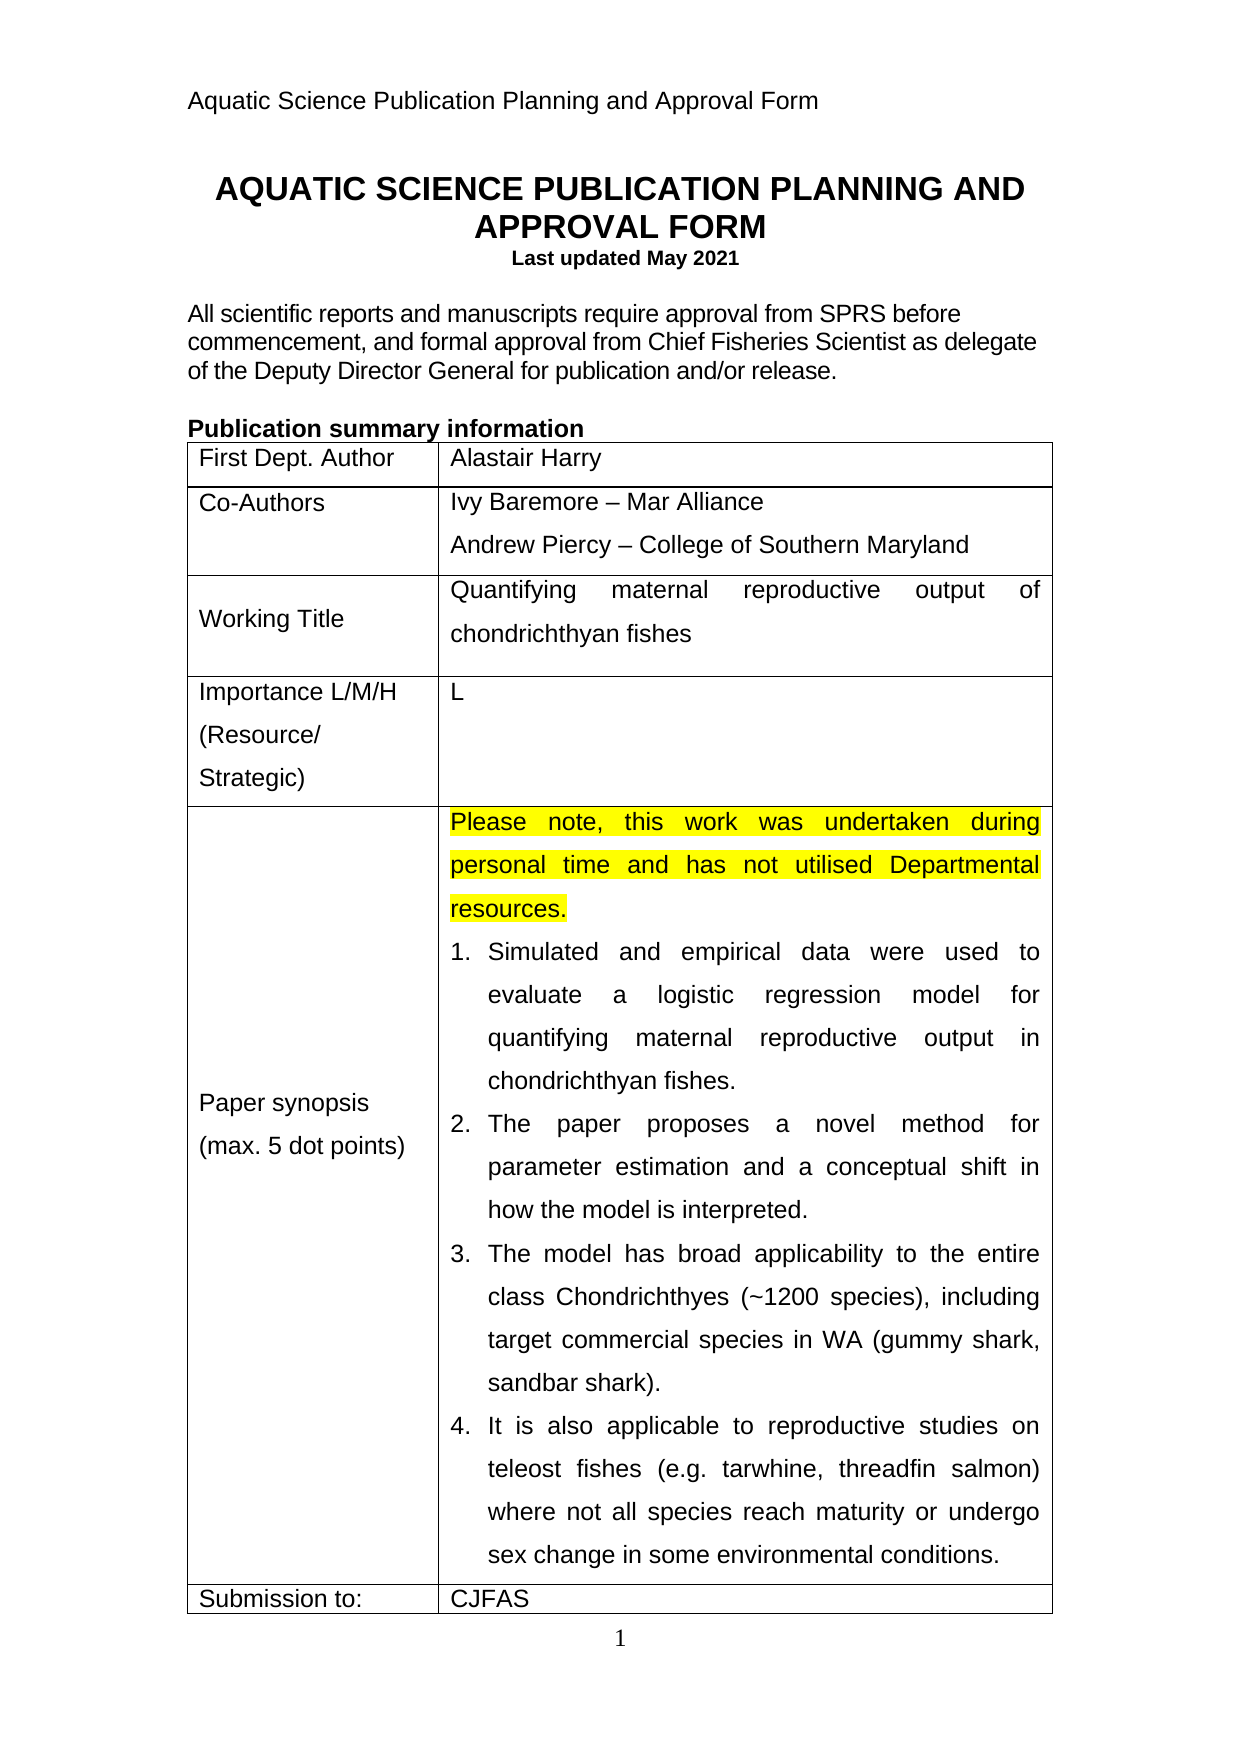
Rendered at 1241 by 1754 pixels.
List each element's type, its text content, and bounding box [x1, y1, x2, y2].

table_cell Working Title [188, 576, 438, 676]
table_cell Ivy Baremore – Mar Alliance Andrew Piercy – College of Southern Maryland [439, 488, 1052, 574]
title Last updated May 2021 [187, 246, 1053, 270]
table_header Alastair Harry [439, 443, 1052, 486]
table_cell Quantifying maternal reproductive output of chondrichthyan fishes [439, 576, 1052, 676]
table_cell Paper synopsis (max. 5 dot points) [188, 807, 438, 1583]
table_cell Co-Authors [188, 488, 438, 574]
table_cell Importance L/M/H (Resource/Strategic) [188, 677, 438, 806]
table_cell Submission to: FRR, journal, etc [188, 1585, 438, 1613]
table_cell CJFAS [439, 1585, 1052, 1613]
text Publication summary information [187, 413, 1053, 442]
table_cell Please note, this work was undertaken during personal time and has not utilised Departmental resources. Simulated and empirical data were used to evaluate a logistic regression model for quantifying maternal reproductive output in chondrichthyan fishes. The paper proposes a novel method for parameter estimation and a conceptual shift in how the model is interpreted. The model has broad applicability to the entire class Chondrichthyes (~1200 species), including target commercial species in WA (gummy shark, sandbar shark). It is also applicable to reproductive studies on teleost fishes (e.g. tarwhine, threadfin salmon) where not all species reach maturity or undergo sex change in some environmental conditions. [439, 807, 1052, 1583]
table_cell L [439, 677, 1052, 806]
title AQUATIC SCIENCE PUBLICATION PLANNING AND APPROVAL FORM [187, 169, 1053, 246]
table_header First Dept. Author [188, 443, 438, 486]
text All scientific reports and manuscripts require approval from SPRS before commencement, and formal approval from Chief Fisheries Scientist as delegate of the Deputy Director General for publication and/or release. [187, 298, 1053, 385]
